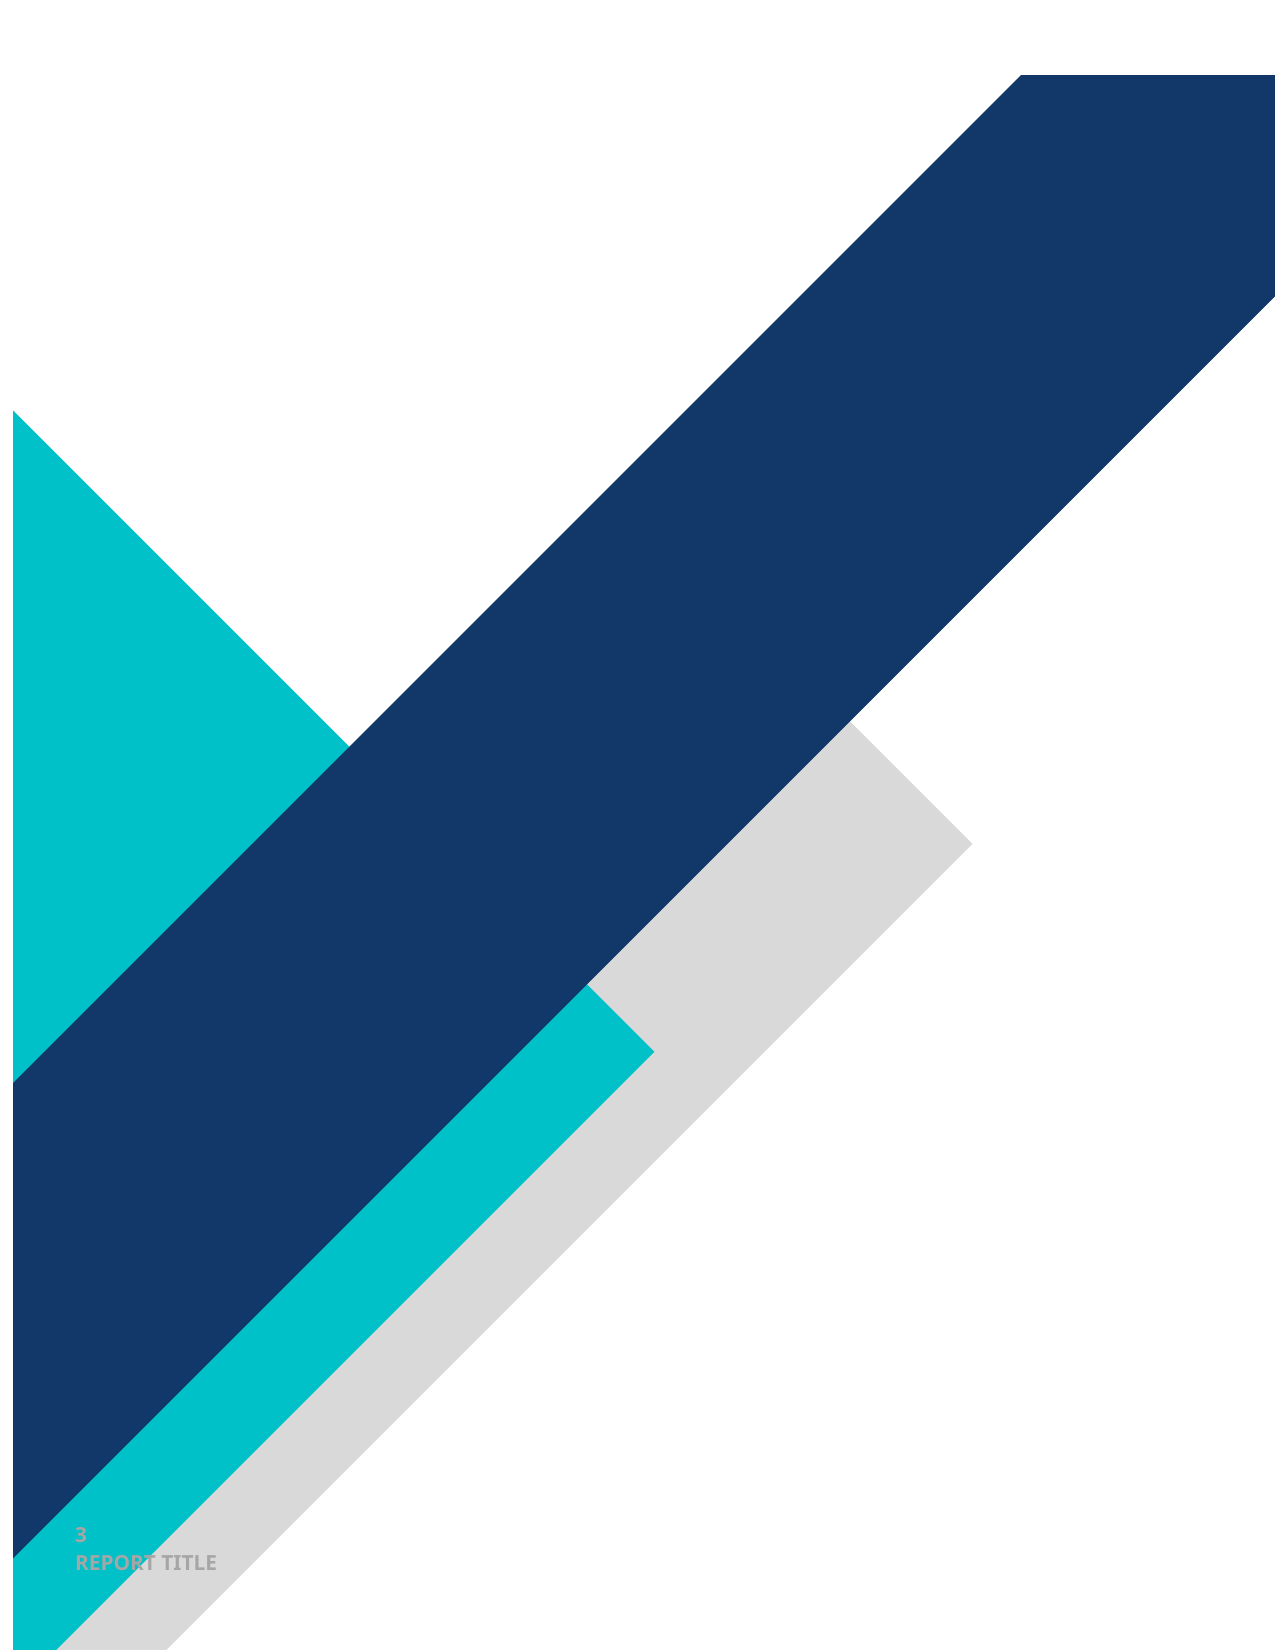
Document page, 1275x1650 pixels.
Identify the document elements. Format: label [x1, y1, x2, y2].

table_cell [637, 75, 1227, 1520]
table_cell [75, 75, 637, 1520]
